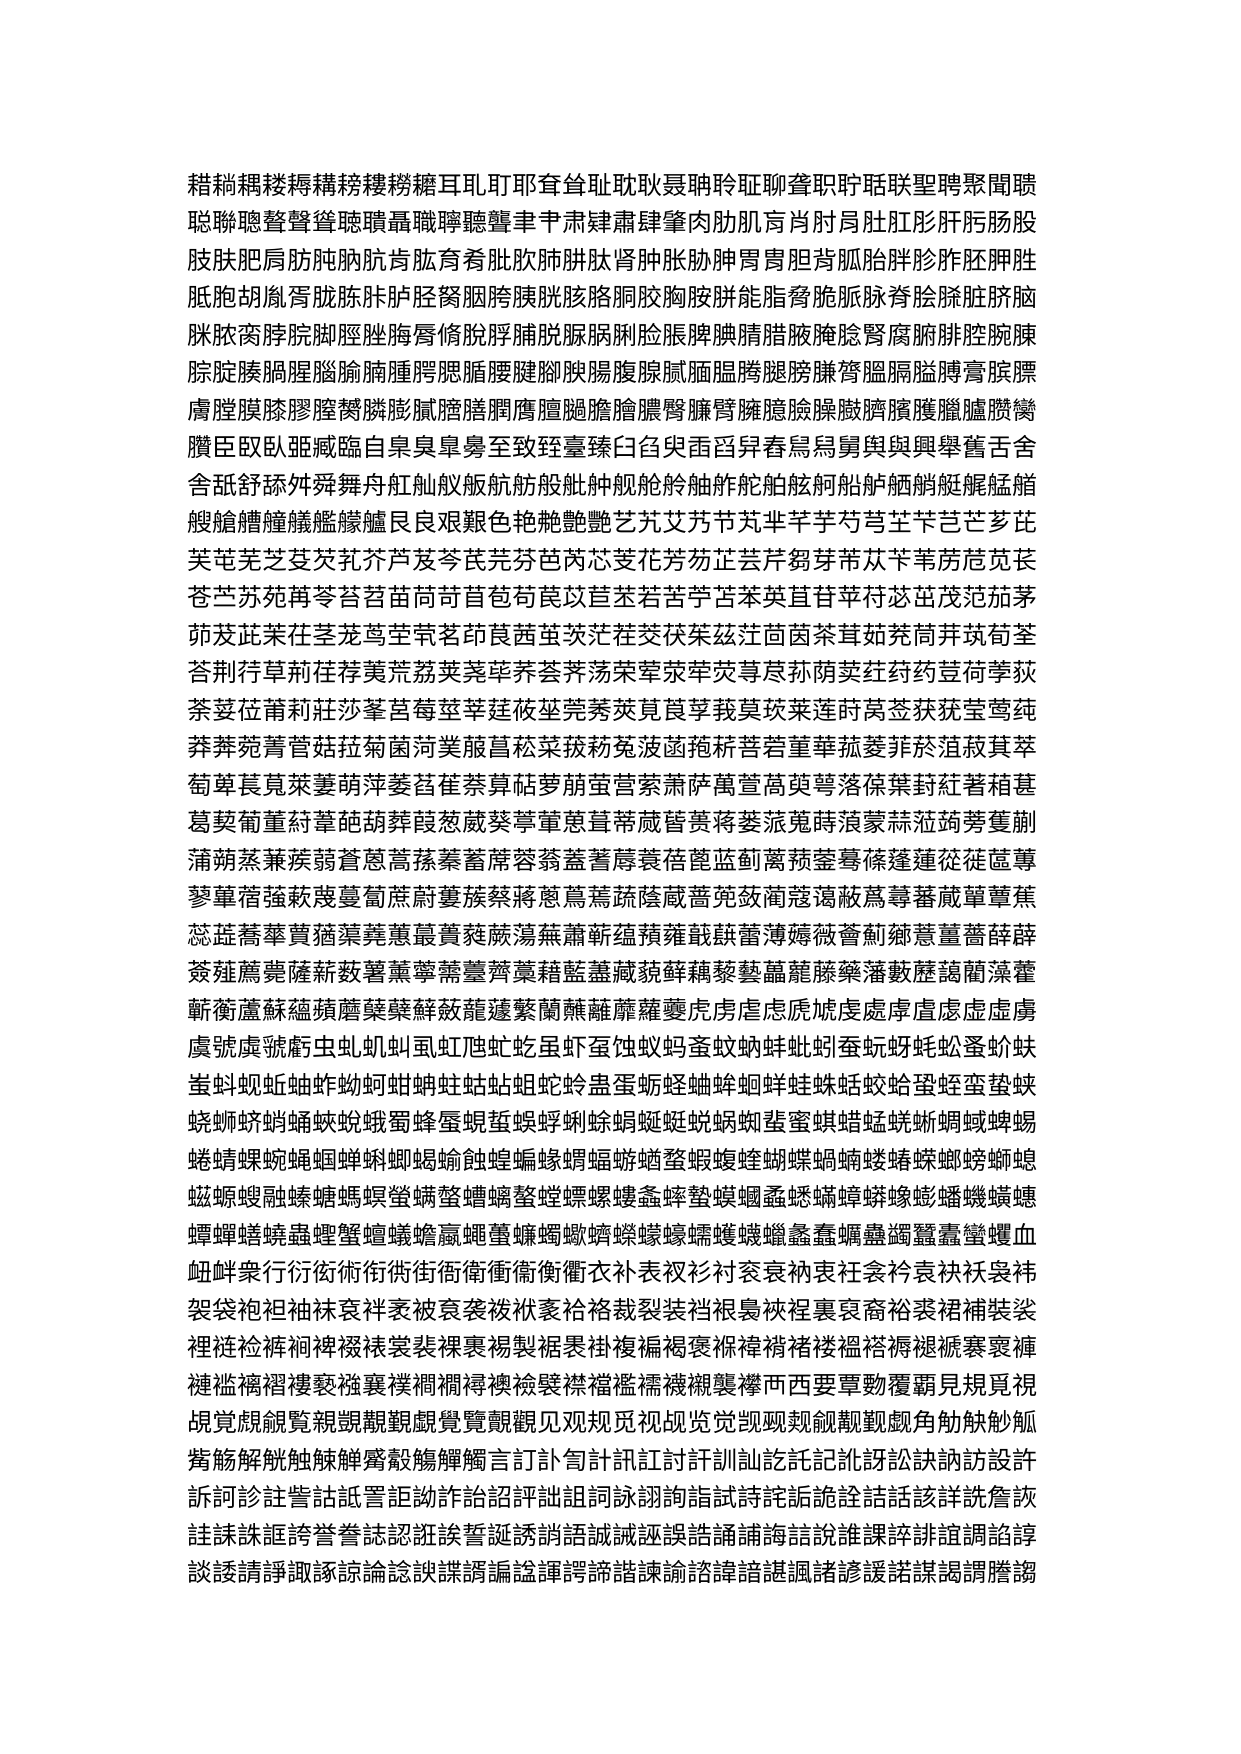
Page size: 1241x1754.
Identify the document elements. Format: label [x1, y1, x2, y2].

text [187, 164, 1053, 1589]
